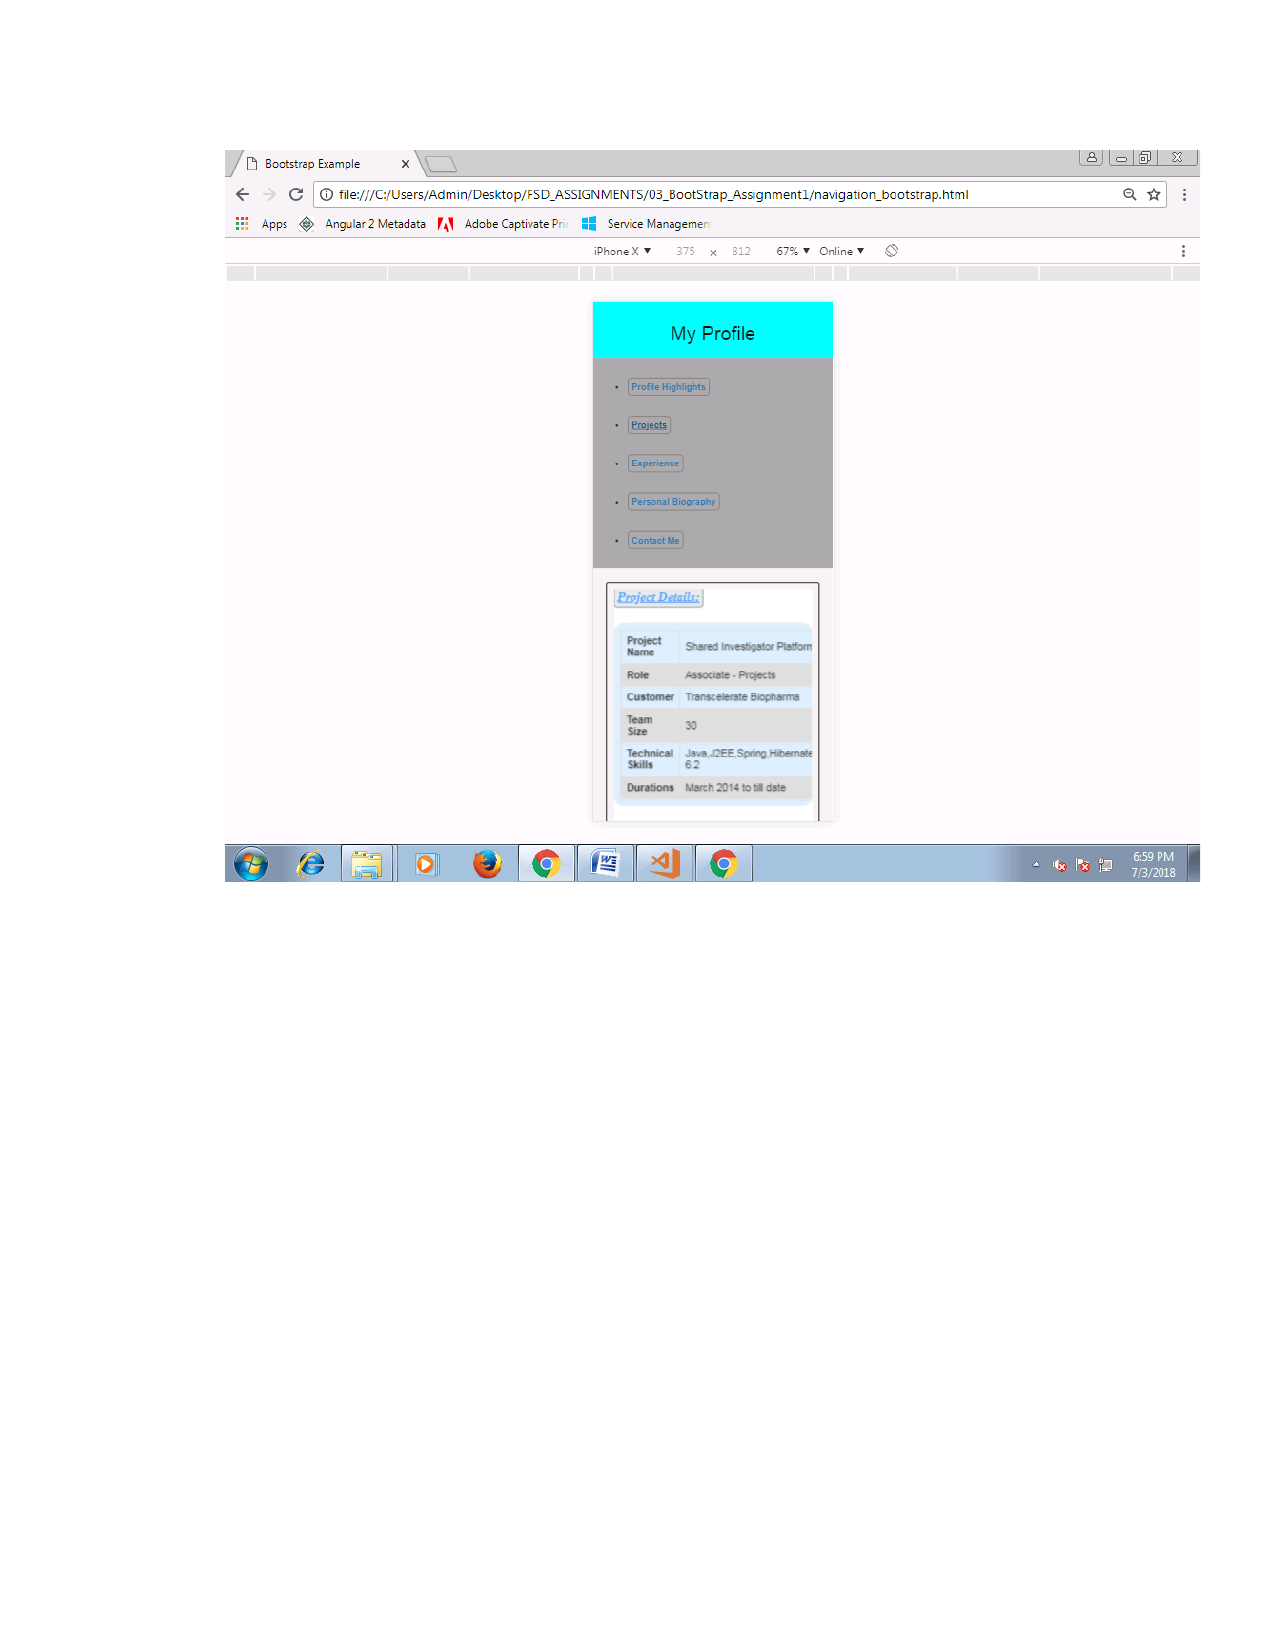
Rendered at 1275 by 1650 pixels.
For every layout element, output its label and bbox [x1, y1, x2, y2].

picture [225, 150, 1200, 882]
